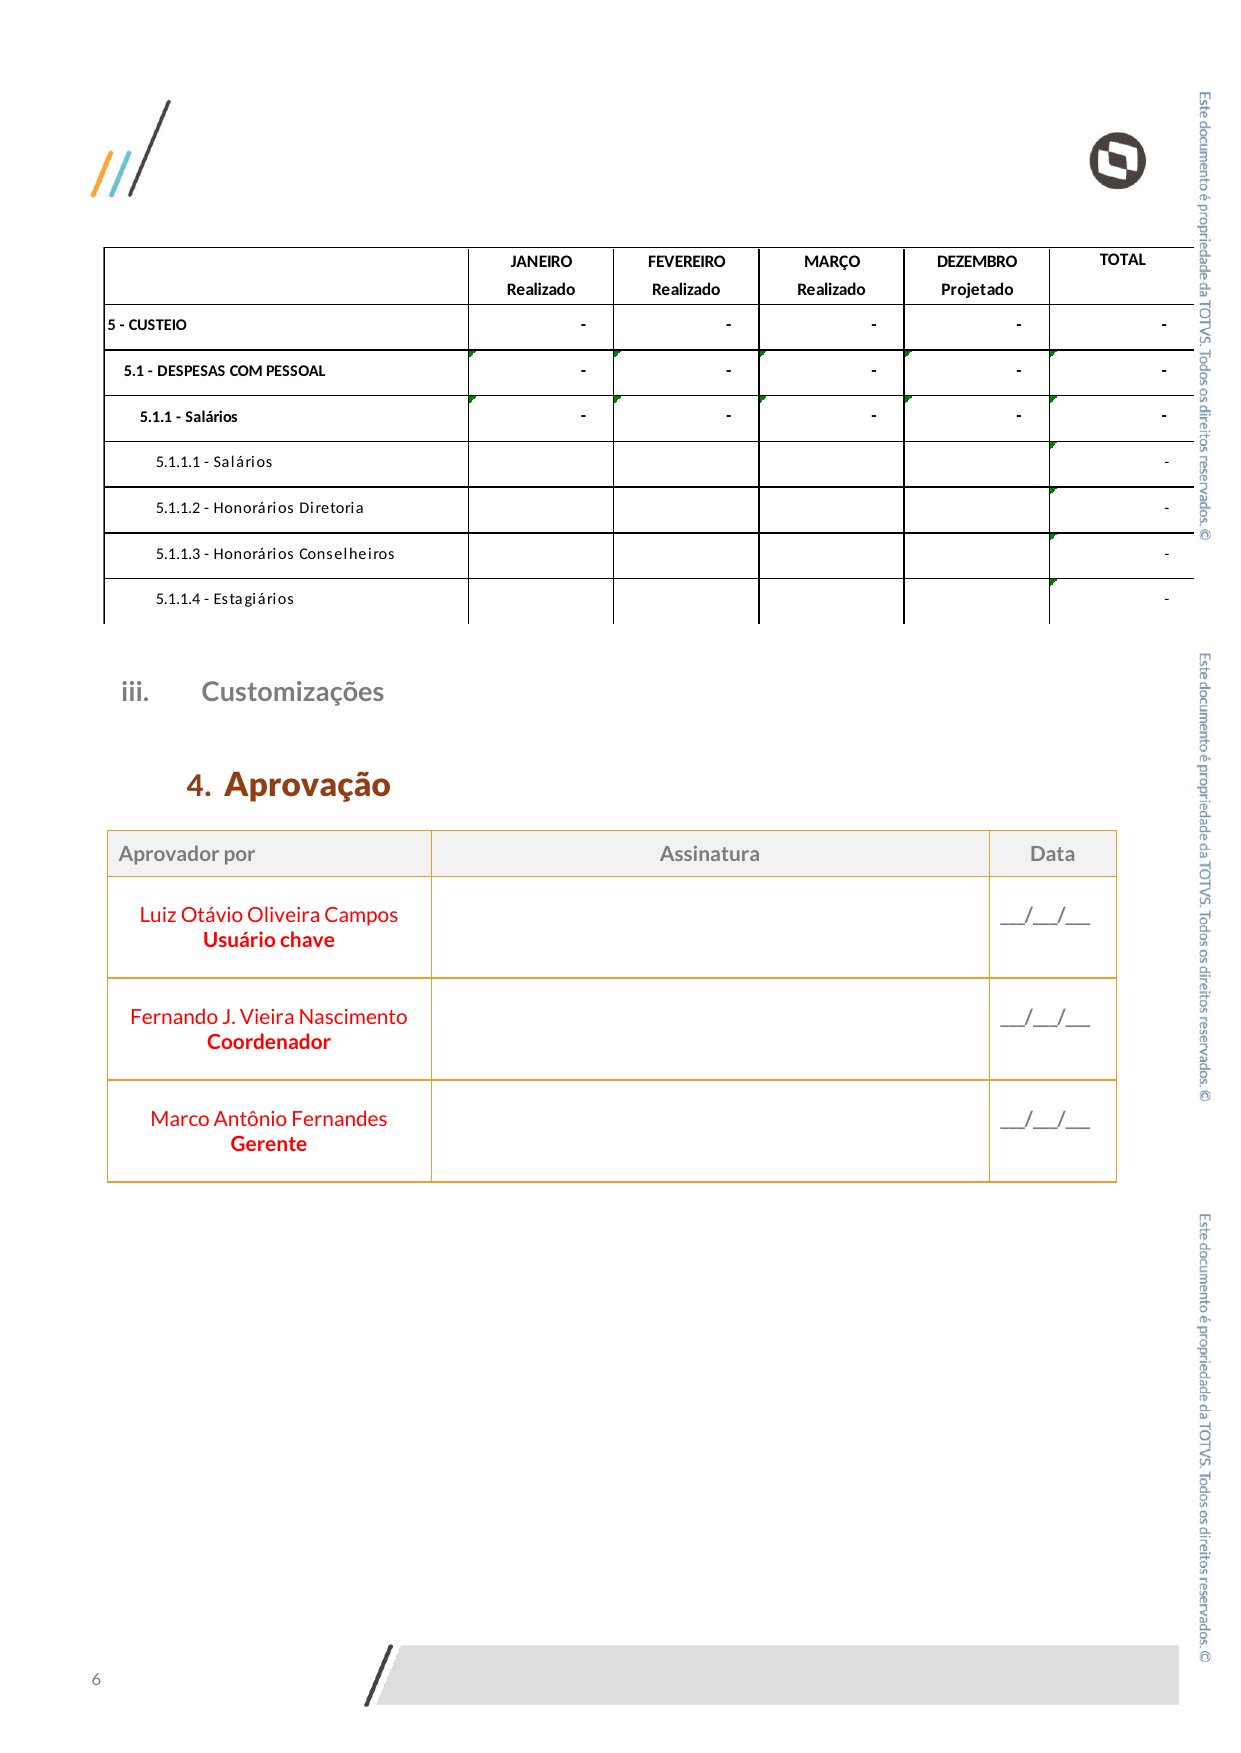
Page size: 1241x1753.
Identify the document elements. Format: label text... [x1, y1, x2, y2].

table_cell Marco Antônio Fernandes Gerente [108, 1081, 431, 1181]
table_cell Luiz Otávio Oliveira Campos Usuário chave [108, 877, 431, 977]
table_cell ___/___/___ [990, 1081, 1116, 1181]
subtitle Customizações [149, 675, 1166, 707]
table_cell [432, 979, 989, 1079]
table_header Aprovador por [108, 831, 431, 876]
table_header Data [990, 831, 1116, 876]
table_cell ___/___/___ [990, 877, 1116, 977]
picture [73, 73, 1211, 1662]
picture [56, 1642, 1180, 1707]
table_header Assinatura [432, 831, 989, 876]
table_cell ___/___/___ [990, 979, 1116, 1079]
subtitle Aprovação [186, 764, 1166, 805]
table_cell [432, 877, 989, 977]
table_cell [432, 1081, 989, 1181]
table_cell Fernando J. Vieira Nascimento Coordenador [108, 979, 431, 1079]
